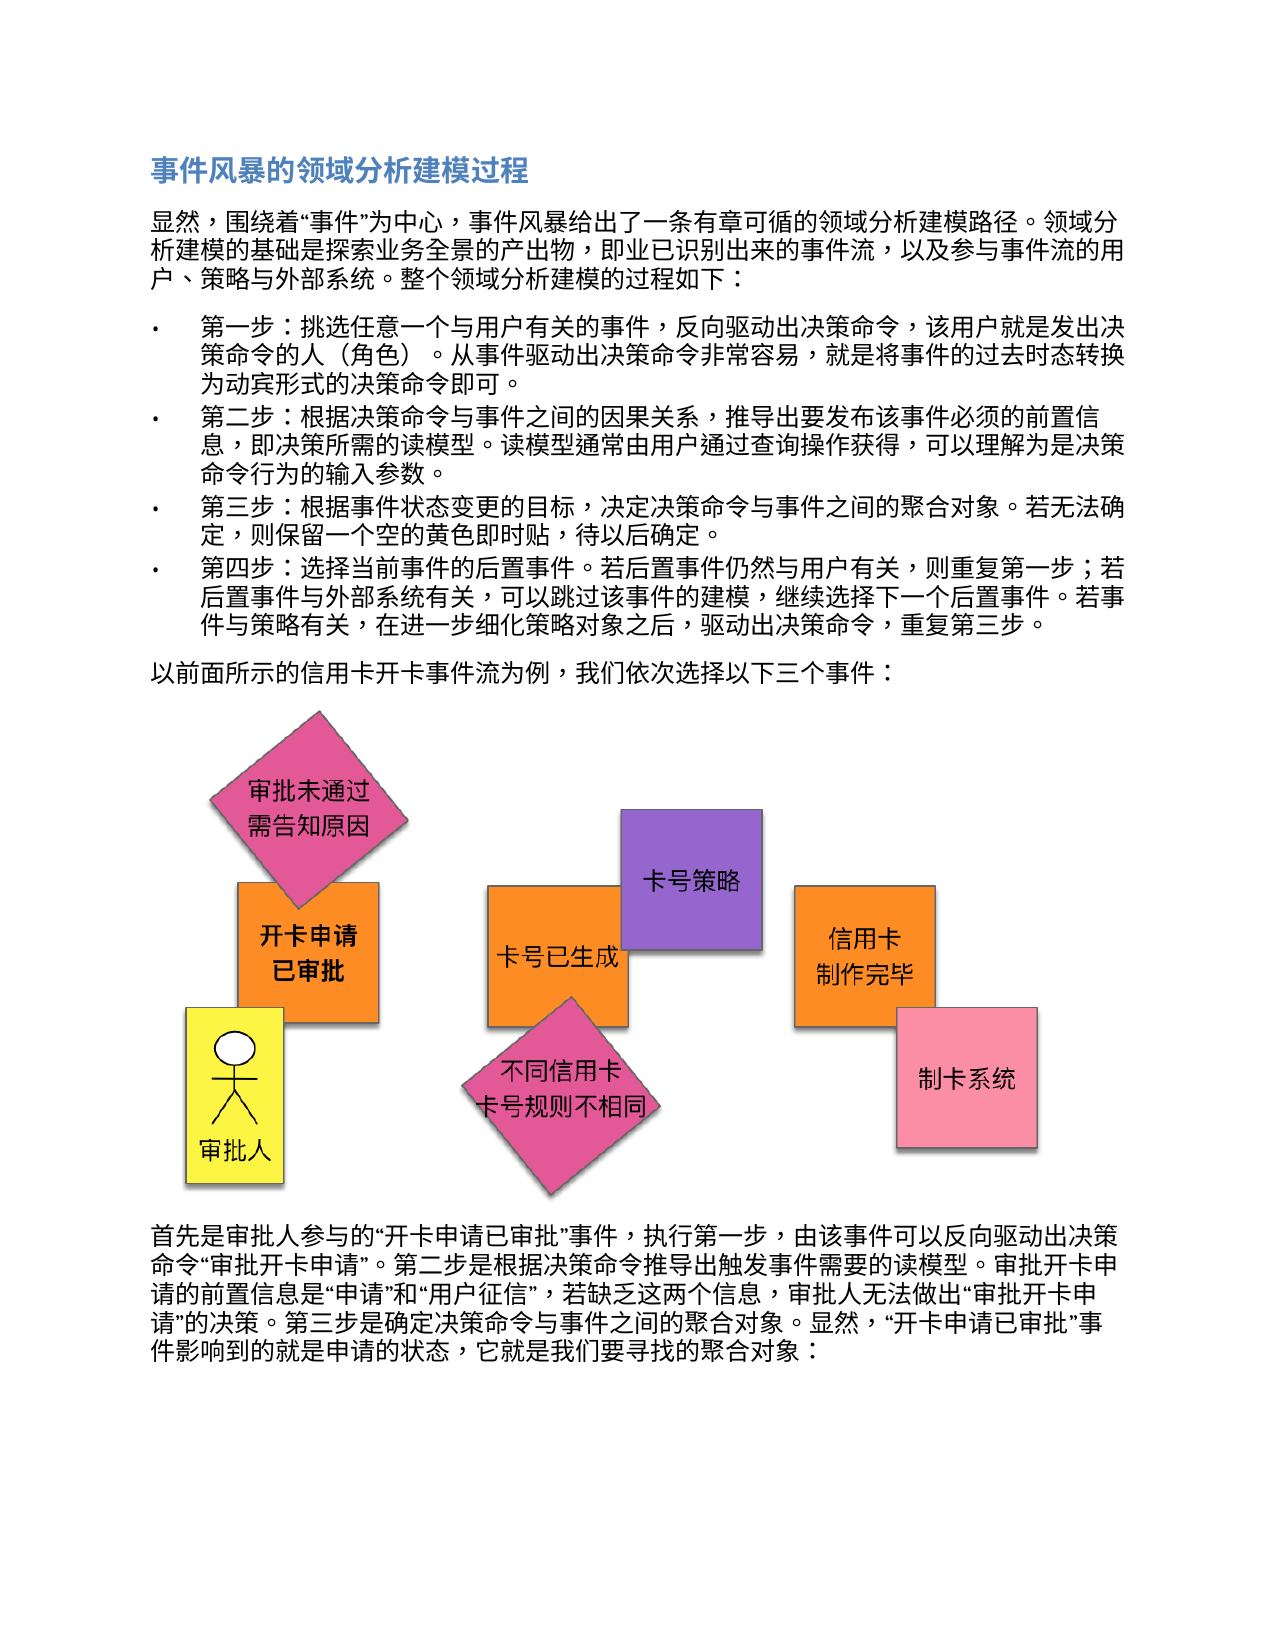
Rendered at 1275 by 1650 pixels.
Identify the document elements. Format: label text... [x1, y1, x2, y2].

text 显然，围绕着“事件”为中心，事件风暴给出了一条有章可循的领域分析建模路径。领域分析建模的基础是探索业务全景的产出物，即业已识别出来的事件流，以及参与事件流的用户、策略与外部系统。整个领域分析建模的过程如下： [150, 208, 1125, 295]
list 第三步：根据事件状态变更的目标，决定决策命令与事件之间的聚合对象。若无法确定，则保留一个空的黄色即时贴，待以后确定。 [150, 493, 1125, 551]
text 首先是审批人参与的“开卡申请已审批”事件，执行第一步，由该事件可以反向驱动出决策命令“审批开卡申请”。第二步是根据决策命令推导出触发事件需要的读模型。审批开卡申请的前置信息是“申请”和“用户征信”，若缺乏这两个信息，审批人无法做出“审批开卡申请”的决策。第三步是确定决策命令与事件之间的聚合对象。显然，“开卡申请已审批”事件影响到的就是申请的状态，它就是我们要寻找的聚合对象： [150, 1223, 1125, 1367]
list 第四步：选择当前事件的后置事件。若后置事件仍然与用户有关，则重复第一步；若后置事件与外部系统有关，可以跳过该事件的建模，继续选择下一个后置事件。若事件与策略有关，在进一步细化策略对象之后，驱动出决策命令，重复第三步。 [150, 555, 1125, 641]
text 以前面所示的信用卡开卡事件流为例，我们依次选择以下三个事件： [150, 660, 1125, 688]
picture [168, 707, 1044, 1205]
subtitle 事件风暴的领域分析建模过程 [150, 150, 1125, 190]
list 第二步：根据决策命令与事件之间的因果关系，推导出要发布该事件必须的前置信息，即决策所需的读模型。读模型通常由用户通过查询操作获得，可以理解为是决策命令行为的输入参数。 [150, 403, 1125, 490]
list 第一步：挑选任意一个与用户有关的事件，反向驱动出决策命令，该用户就是发出决策命令的人（角色）。从事件驱动出决策命令非常容易，就是将事件的过去时态转换为动宾形式的决策命令即可。 [150, 313, 1125, 400]
